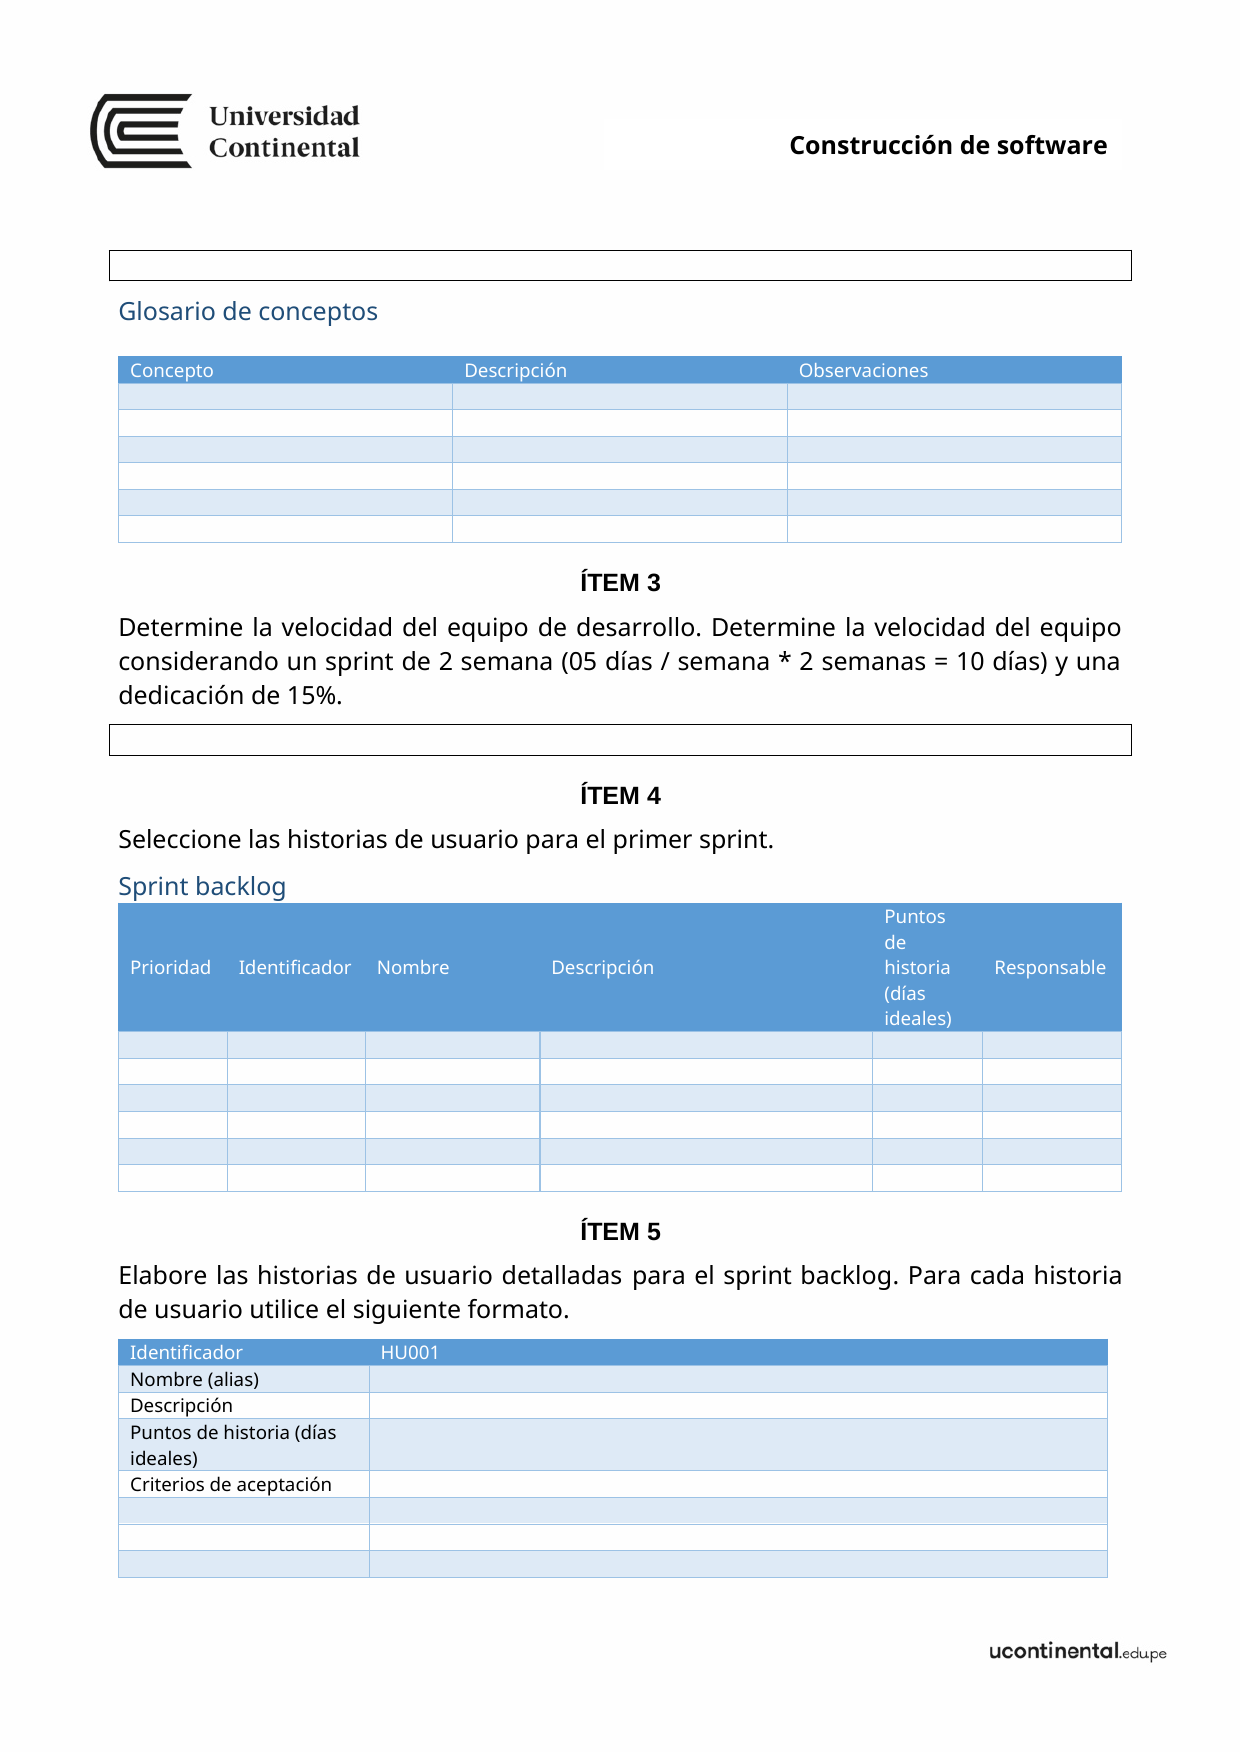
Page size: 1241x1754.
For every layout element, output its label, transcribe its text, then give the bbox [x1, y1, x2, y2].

table_cell [873, 1032, 982, 1058]
table_cell [366, 1085, 539, 1111]
table_cell [453, 516, 787, 542]
table_cell [788, 437, 1121, 462]
subtitle Ítem tres [118, 568, 1123, 597]
table_cell [119, 1139, 227, 1164]
table_cell [873, 1085, 982, 1111]
text Determine la velocidad del equipo de desarrollo. Determine la velocidad del equipo considerando un sprint de 2 semana (05 días / semana * 2 semanas = 10 días) y una dedicación de 15%. [118, 609, 1123, 711]
table_cell [873, 1059, 982, 1084]
table_cell [541, 1112, 872, 1137]
table_cell [366, 1139, 539, 1164]
table_cell [119, 490, 452, 515]
table_cell [541, 1165, 872, 1191]
table_cell [228, 1165, 365, 1191]
table_cell [228, 1032, 365, 1058]
table_cell [873, 1165, 982, 1191]
table_cell [119, 1032, 227, 1058]
table_cell [119, 437, 452, 462]
table_cell [370, 1471, 1107, 1497]
text Elabore las historias de usuario detalladas para el sprint backlog. Para cada historia de usuario utilice el siguiente formato. [118, 1258, 1123, 1326]
table_cell [541, 1139, 872, 1164]
table_cell [366, 1112, 539, 1137]
table_cell [119, 1059, 227, 1084]
table_cell [366, 1059, 539, 1084]
table_cell [983, 1139, 1121, 1164]
table_cell [873, 1112, 982, 1137]
table_header Identificador [119, 1340, 369, 1365]
table_cell [370, 1551, 1107, 1577]
table_cell [370, 1366, 1107, 1392]
table_cell [119, 384, 452, 409]
table_cell [873, 1139, 982, 1164]
table_cell Criterios de aceptación [119, 1471, 369, 1497]
text Seleccione las historias de usuario para el primer sprint. [118, 822, 1123, 856]
table_header Descripción [453, 357, 787, 383]
table_cell [983, 1085, 1121, 1111]
table_cell [453, 410, 787, 436]
table_cell [788, 384, 1121, 409]
table_cell [983, 1059, 1121, 1084]
table_cell [119, 1112, 227, 1137]
table_cell Puntos de historia (días ideales) [119, 1419, 369, 1470]
table_cell [228, 1085, 365, 1111]
table_header Descripción [541, 904, 872, 1031]
table_cell [370, 1498, 1107, 1523]
subtitle Ítem cuatro [118, 781, 1123, 809]
table_cell [541, 1059, 872, 1084]
table_cell [453, 384, 787, 409]
table_cell [119, 1551, 369, 1577]
table_cell [366, 1165, 539, 1191]
table_cell [788, 463, 1121, 489]
table_cell [119, 1085, 227, 1111]
picture [0, 0, 1241, 1752]
subtitle Ítem cinco [118, 1217, 1123, 1245]
table_cell [228, 1059, 365, 1084]
table_cell [370, 1419, 1107, 1470]
table_cell [453, 490, 787, 515]
table_cell [788, 410, 1121, 436]
table_cell [788, 490, 1121, 515]
table_cell [370, 1525, 1107, 1550]
table_cell [119, 1165, 227, 1191]
table_cell [119, 463, 452, 489]
table_header Concepto [119, 357, 452, 383]
table_cell [119, 1525, 369, 1550]
table_header Prioridad [119, 904, 227, 1031]
table_cell [788, 516, 1121, 542]
table_header Nombre [366, 904, 539, 1031]
table_cell [541, 1085, 872, 1111]
table_cell [119, 410, 452, 436]
table_header Observaciones [788, 357, 1121, 383]
table_cell [983, 1165, 1121, 1191]
table_cell [453, 463, 787, 489]
table_cell [228, 1139, 365, 1164]
table_header Identificador [228, 904, 365, 1031]
table_cell [119, 1498, 369, 1523]
table_cell [228, 1112, 365, 1137]
subtitle Sprint backlog [118, 868, 1123, 903]
table_cell [370, 1393, 1107, 1418]
table_cell [366, 1032, 539, 1058]
table_cell [119, 516, 452, 542]
table_header Responsable [983, 904, 1121, 1031]
subtitle Glosario de conceptos [118, 294, 1123, 328]
table_header Puntos de historia (días ideales) [873, 904, 982, 1031]
table_cell [453, 437, 787, 462]
table_cell Descripción [119, 1393, 369, 1418]
table_cell Nombre (alias) [119, 1366, 369, 1392]
table_cell [541, 1032, 872, 1058]
table_cell [983, 1112, 1121, 1137]
table_header HU001 [370, 1340, 1107, 1365]
table_cell [983, 1032, 1121, 1058]
